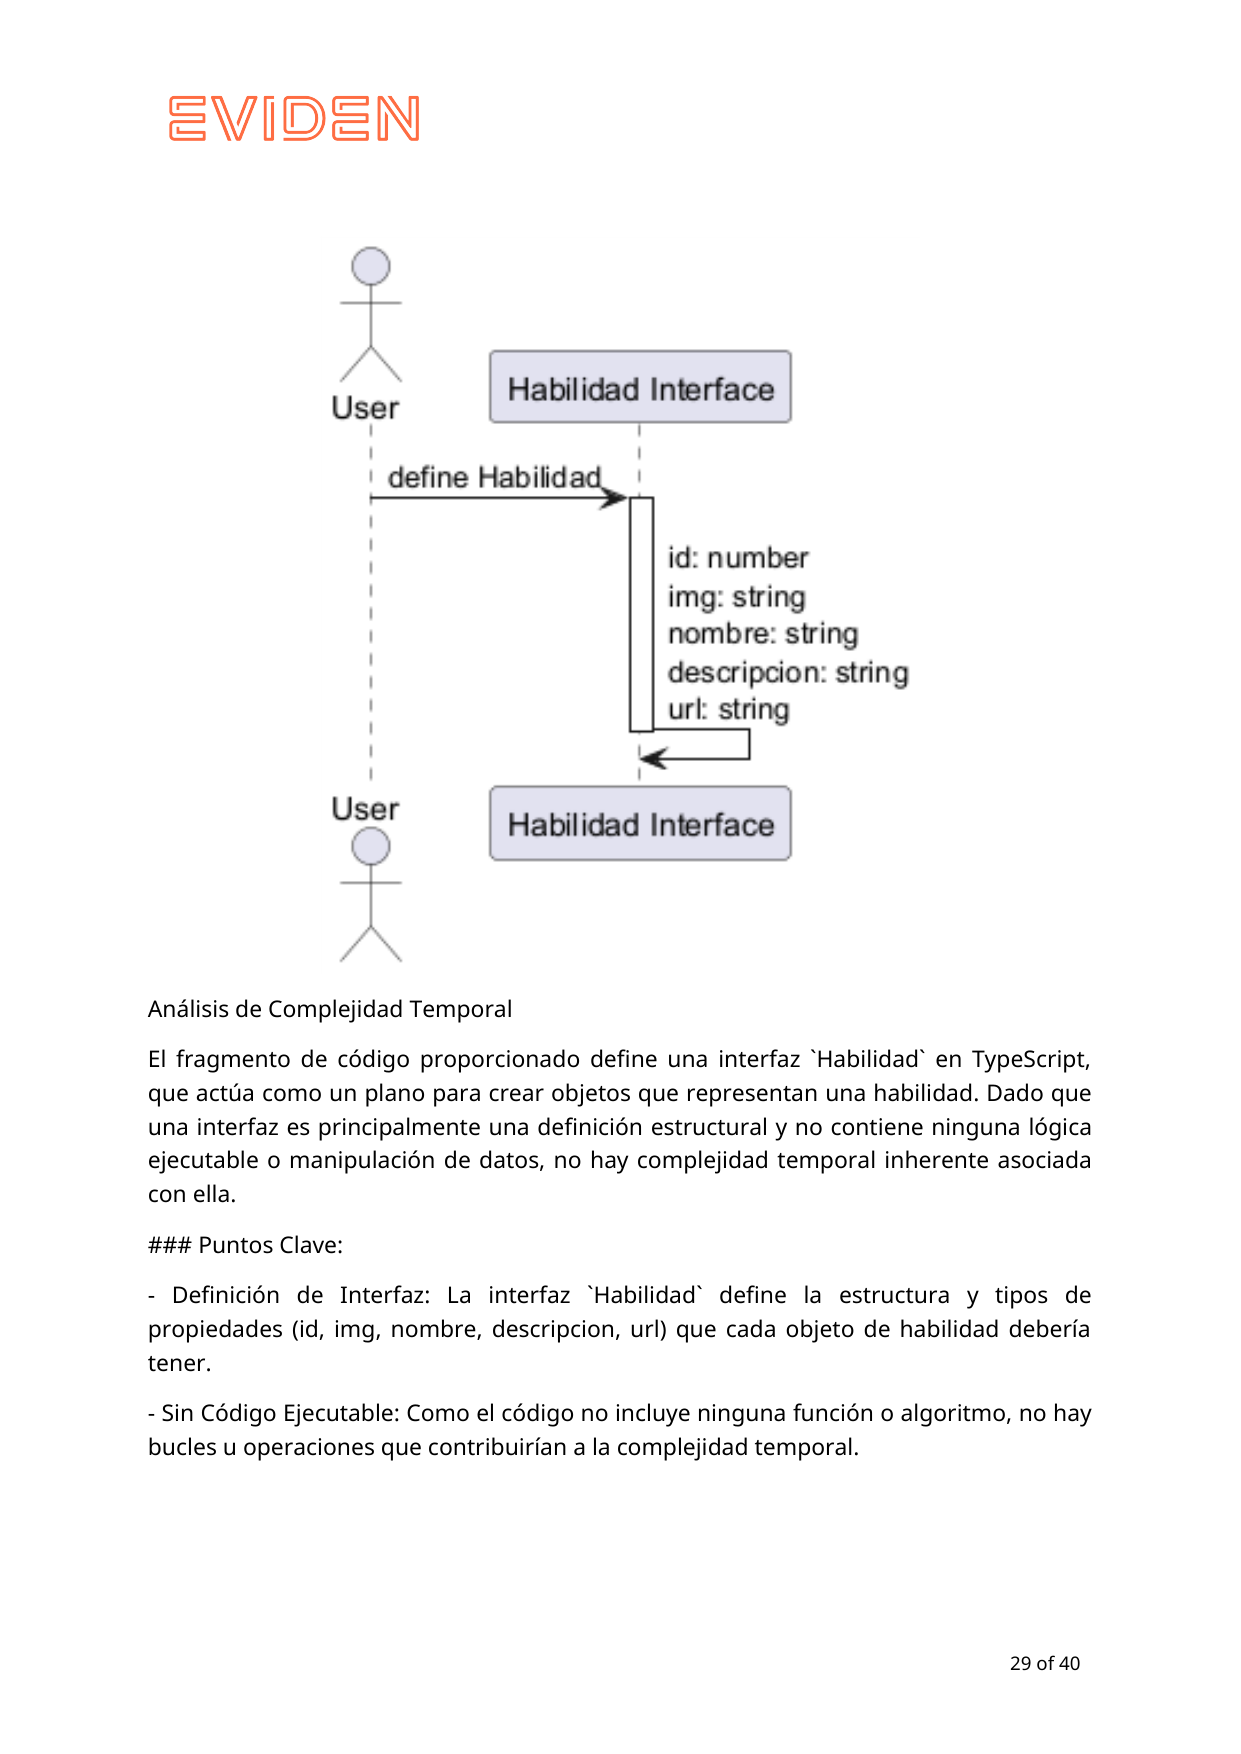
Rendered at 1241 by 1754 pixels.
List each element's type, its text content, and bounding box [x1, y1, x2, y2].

text - Definición de Interfaz: La interfaz `Habilidad` define la estructura y tipos de propiedades (id, img, nombre, descripcion, url) que cada objeto de habilidad debería tener. [148, 1279, 1093, 1378]
text Análisis de Complejidad Temporal [148, 993, 1093, 1024]
picture [320, 236, 920, 974]
text ### Puntos Clave: [148, 1229, 1093, 1260]
picture [147, 73, 441, 163]
text - Sin Código Ejecutable: Como el código no incluye ninguna función o algoritmo, no hay bucles u operaciones que contribuirían a la complejidad temporal. [148, 1397, 1093, 1462]
text El fragmento de código proporcionado define una interfaz `Habilidad` en TypeScript, que actúa como un plano para crear objetos que representan una habilidad. Dado que una interfaz es principalmente una definición estructural y no contiene ninguna lógica ejecutable o manipulación de datos, no hay complejidad temporal inherente asociada con ella. [148, 1043, 1093, 1209]
